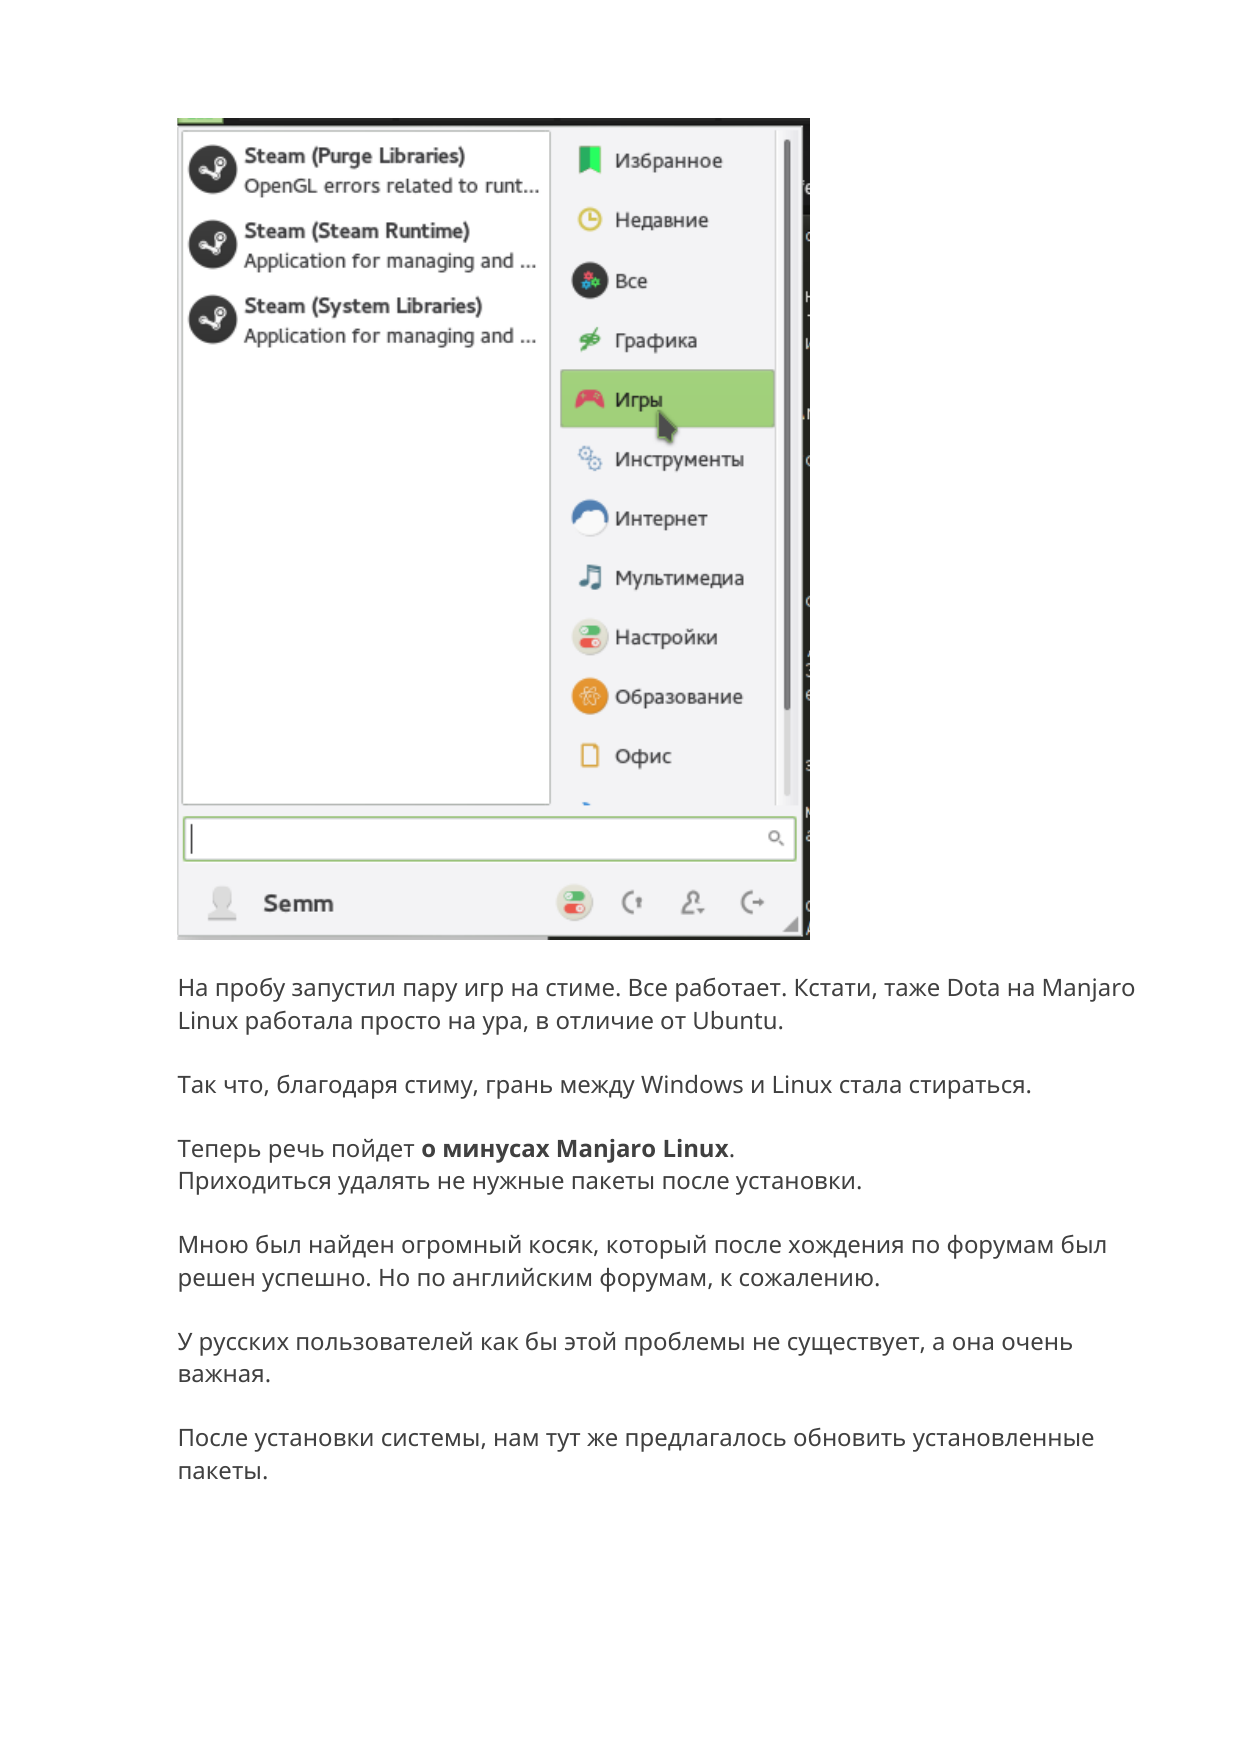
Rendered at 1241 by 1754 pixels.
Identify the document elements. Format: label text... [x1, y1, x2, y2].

text Теперь речь пойдет о минусах Manjaro Linux. [177, 1132, 1152, 1164]
text После установки системы, нам тут же предлагалось обновить установленные пакеты. [177, 1421, 1152, 1486]
text Мною был найден огромный косяк, который после хождения по форумам был решен успешно. Но по английским форумам, к сожалению. [177, 1228, 1152, 1293]
text На пробу запустил пару игр на стиме. Все работает. Кстати, таже Dota на Manjaro Linux работала просто на ура, в отличие от Ubuntu. [177, 971, 1152, 1036]
text Так что, благодаря стиму, грань между Windows и Linux стала стираться. [177, 1068, 1152, 1100]
picture [177, 118, 810, 940]
text Приходиться удалять не нужные пакеты после установки. [177, 1164, 1152, 1197]
text У русских пользователей как бы этой проблемы не существует, а она очень важная. [177, 1324, 1152, 1390]
